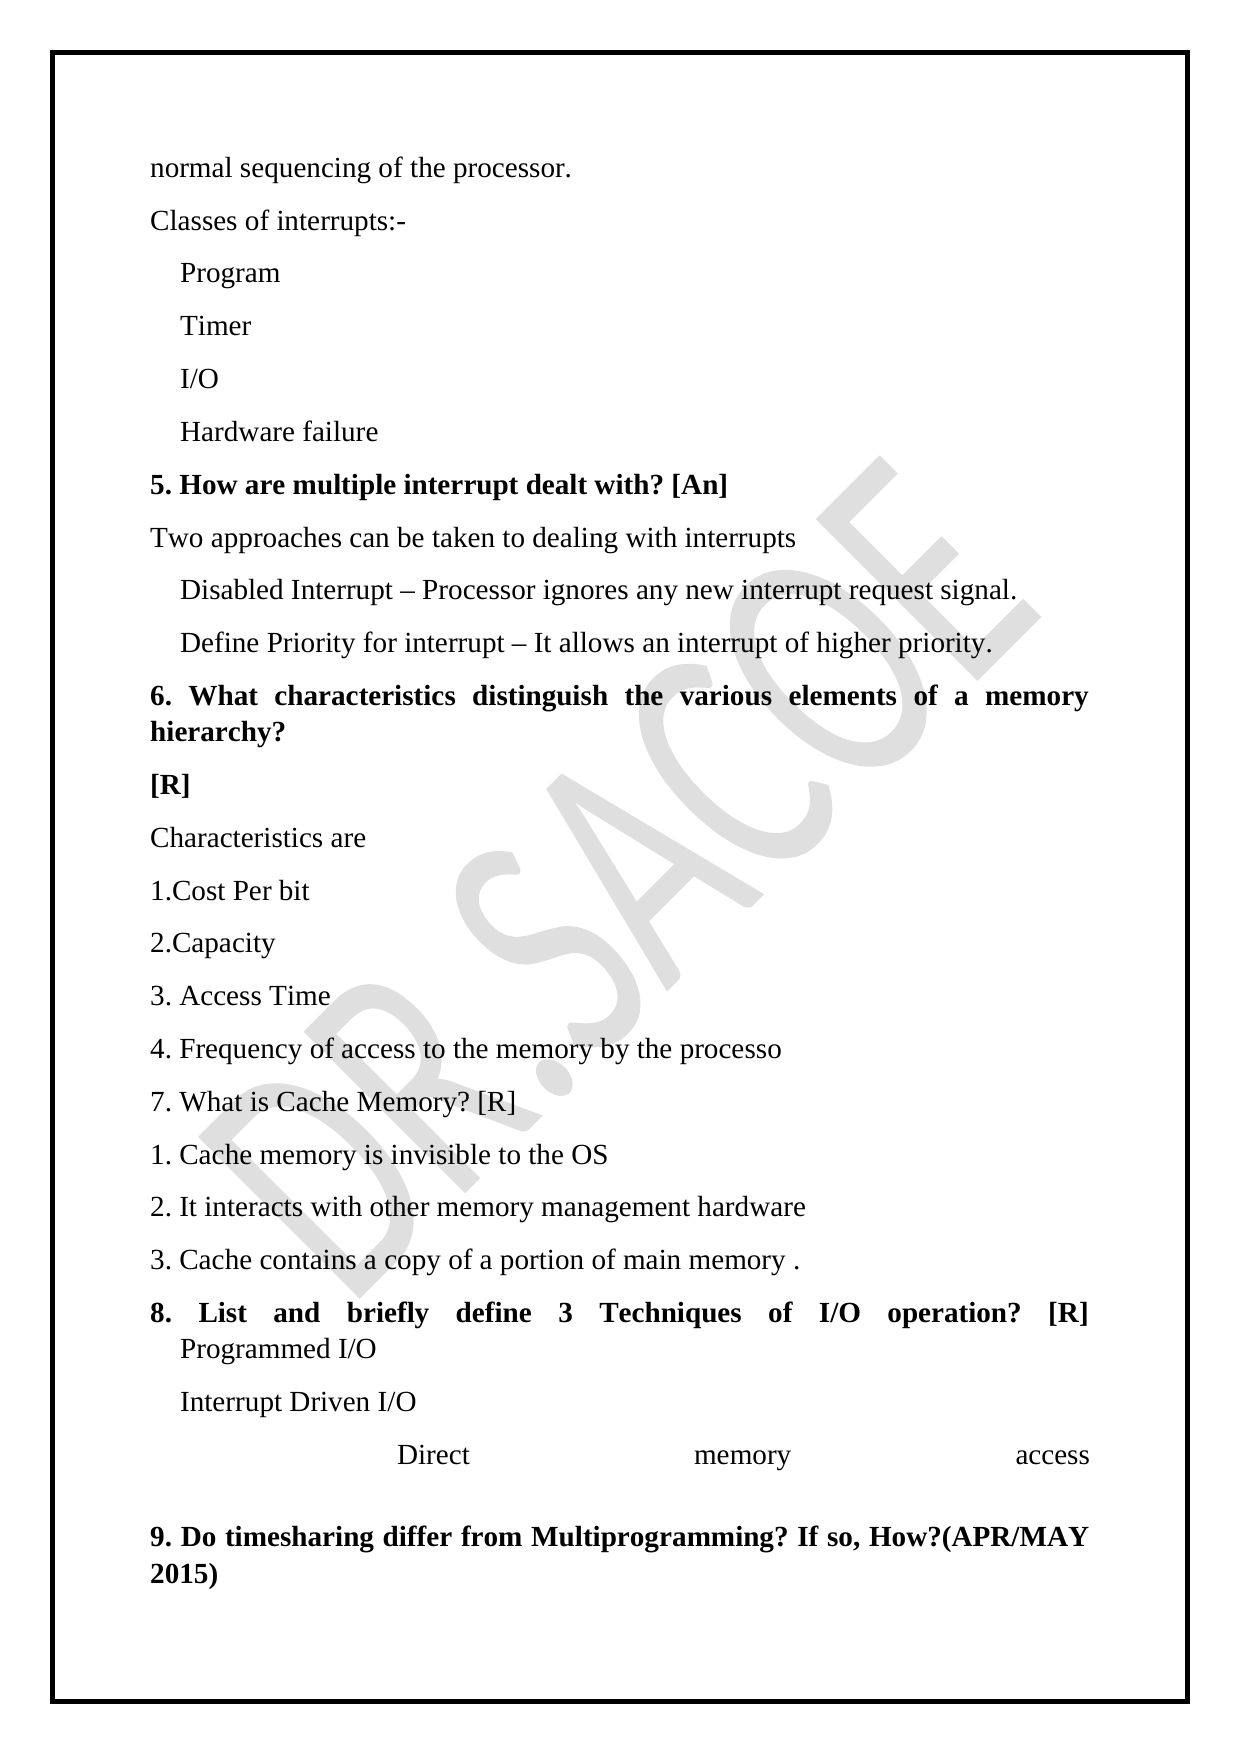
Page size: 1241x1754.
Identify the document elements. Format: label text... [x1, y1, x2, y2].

text Classes of interrupts:- [150, 203, 1090, 236]
text  Disabled Interrupt – Processor ignores any new interrupt request signal. [150, 572, 1090, 606]
text  Direct memory access [150, 1437, 1090, 1501]
text  Hardware failure [150, 414, 1090, 448]
text  Define Priority for interrupt – It allows an interrupt of higher priority. [150, 625, 1090, 659]
text 1. Cache memory is invisible to the OS [150, 1137, 1090, 1170]
text Characteristics are [150, 820, 1090, 853]
text 8. List and briefly define 3 Techniques of I/O operation? [R]  Programmed I/O [150, 1295, 1090, 1365]
text 3. Cache contains a copy of a portion of main memory . [150, 1242, 1090, 1276]
text  Timer [150, 308, 1090, 342]
text 3. Access Time [150, 978, 1090, 1012]
text  I/O [150, 361, 1090, 395]
text 2. It interacts with other memory management hardware [150, 1189, 1090, 1223]
text 5. How are multiple interrupt dealt with? [An] [150, 467, 1090, 500]
text  Program [150, 256, 1090, 289]
text [R] [150, 767, 1090, 801]
text 1.Cost Per bit [150, 873, 1090, 906]
text 6. What characteristics distinguish the various elements of a memory hierarchy? [150, 678, 1090, 748]
text normal sequencing of the processor. [150, 150, 1090, 183]
text 2.Capacity [150, 926, 1090, 959]
text 9. Do timesharing differ from Multiprogramming? If so, How?(APR/MAY 2015) [150, 1519, 1090, 1589]
text  Interrupt Driven I/O [150, 1384, 1090, 1418]
text 4. Frequency of access to the memory by the processo [150, 1031, 1090, 1065]
text 7. What is Cache Memory? [R] [150, 1084, 1090, 1117]
text Two approaches can be taken to dealing with interrupts [150, 520, 1090, 553]
